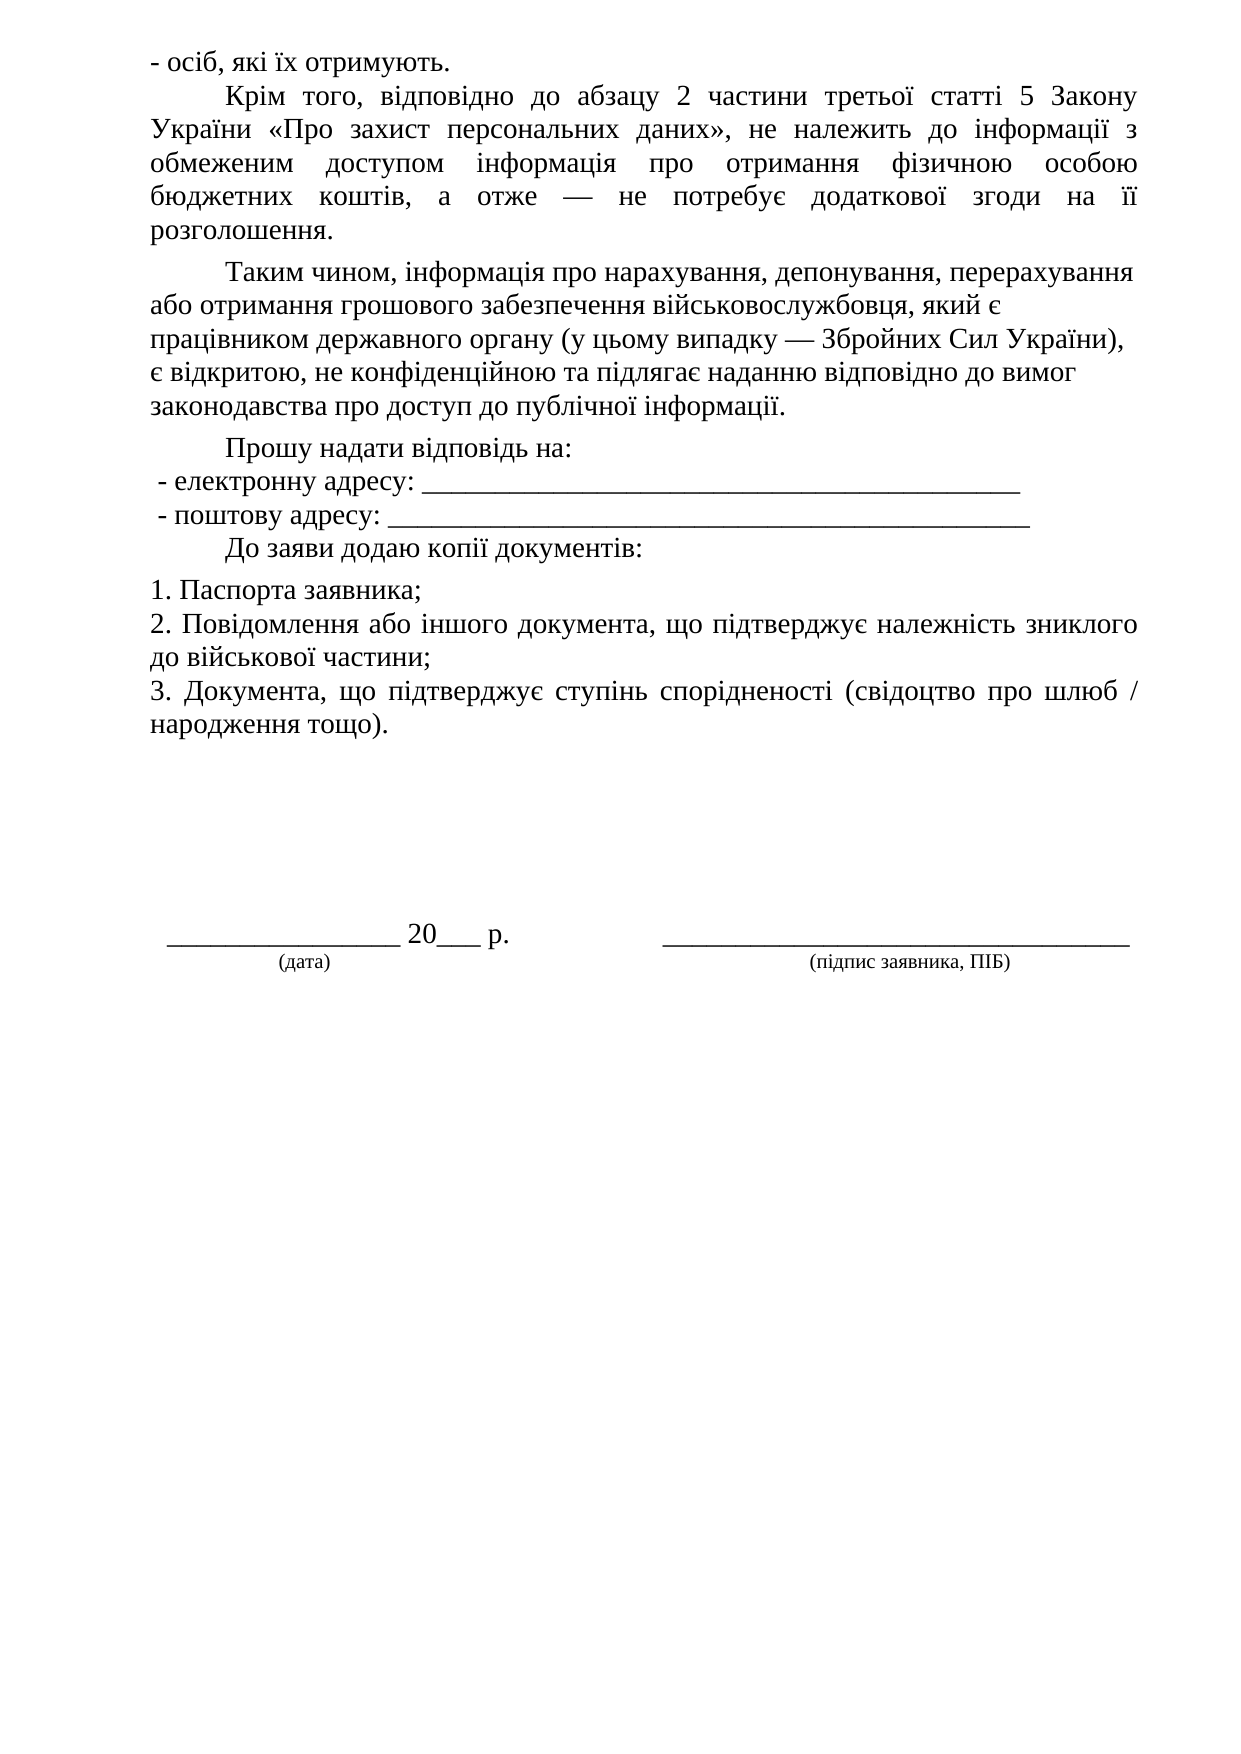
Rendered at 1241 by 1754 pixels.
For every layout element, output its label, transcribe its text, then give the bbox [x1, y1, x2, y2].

text 1. Паспорта заявника; [150, 572, 1139, 606]
text Прошу надати відповідь на: - електронну адресу: _________________________________________ - поштову адресу: ____________________________________________ [150, 430, 1139, 531]
subtitle Крім того, відповідно до абзацу 2 частини третьої статті 5 Закону України «Про захист персональних даних», не належить до інформації з обмеженим доступом інформація про отримання фізичною особою бюджетних коштів, а отже — не потребує додаткової згоди на її розголошення. [150, 78, 1139, 246]
subtitle До заяви додаю копії документів: [150, 531, 1139, 564]
text ________________ 20___ р. ________________________________ (дата) (підпис заявника, ПІБ) [150, 882, 1139, 973]
text 3. Документа, що підтверджує ступінь спорідненості (свідоцтво про шлюб / народження тощо). [150, 673, 1139, 740]
subtitle Таким чином, інформація про нарахування, депонування, перерахування або отримання грошового забезпечення військовослужбовця, який є працівником державного органу (у цьому випадку — Збройних Сил України), є відкритою, не конфіденційною та підлягає наданню відповідно до вимог законодавства про доступ до публічної інформації. [150, 254, 1139, 422]
subtitle - осіб, які їх отримують. [150, 44, 1139, 78]
text 2. Повідомлення або іншого документа, що підтверджує належність зниклого до військової частини; [150, 606, 1139, 673]
